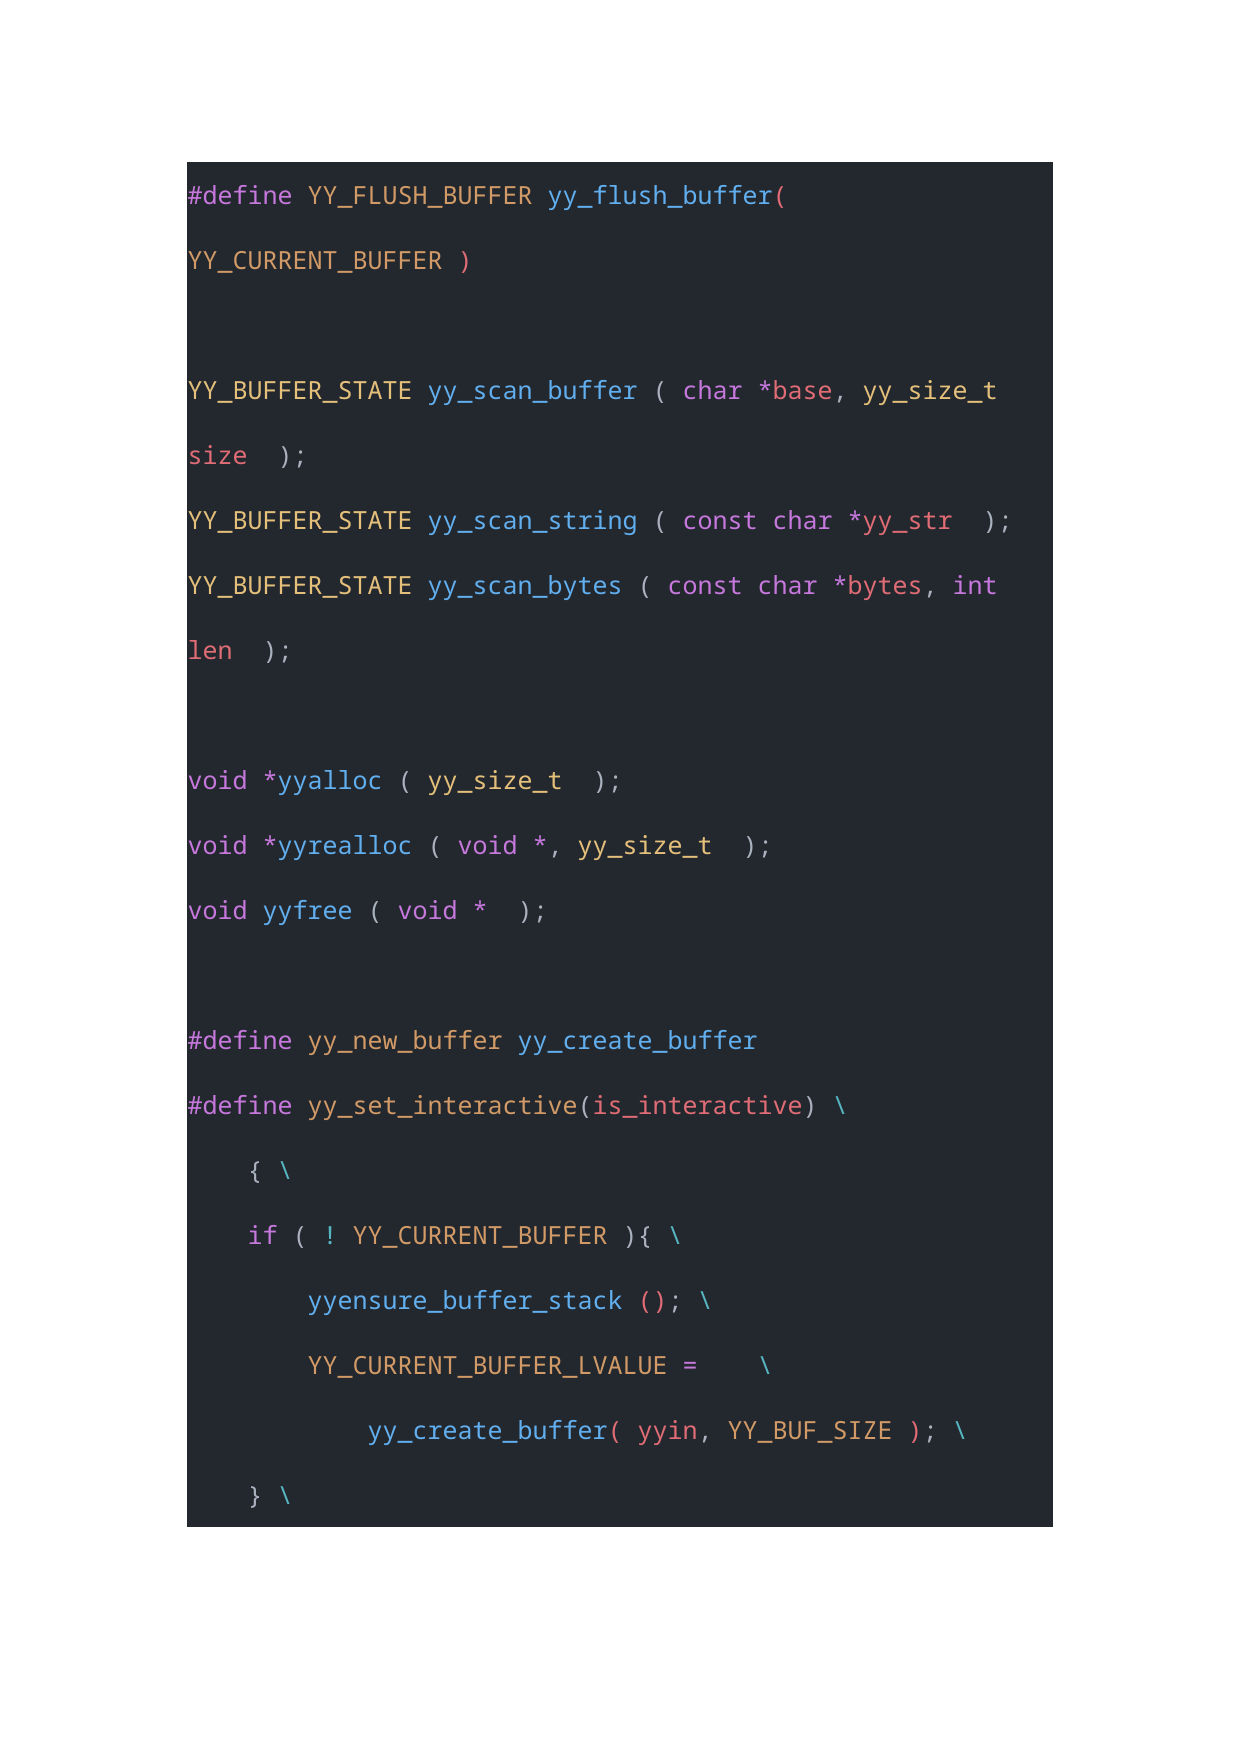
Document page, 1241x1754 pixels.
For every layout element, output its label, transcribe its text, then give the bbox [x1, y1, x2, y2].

text #define YY_FLUSH_BUFFER yy_flush_buffer( YY_CURRENT_BUFFER ) [187, 162, 1053, 292]
text YY_BUFFER_STATE yy_scan_bytes ( const char *bytes, int len ); [187, 552, 1053, 682]
text { \ [187, 1137, 1053, 1202]
text YY_BUFFER_STATE yy_scan_buffer ( char *base, yy_size_t size ); [187, 357, 1053, 487]
text #define yy_new_buffer yy_create_buffer [187, 1007, 1053, 1072]
text YY_CURRENT_BUFFER_LVALUE = \ [187, 1332, 1053, 1397]
text void *yyalloc ( yy_size_t ); [187, 747, 1053, 812]
text void *yyrealloc ( void *, yy_size_t ); [187, 812, 1053, 877]
text if ( ! YY_CURRENT_BUFFER ){ \ [187, 1202, 1053, 1267]
text yy_create_buffer( yyin, YY_BUF_SIZE ); \ [187, 1397, 1053, 1462]
text } \ [187, 1462, 1053, 1527]
text yyensure_buffer_stack (); \ [187, 1267, 1053, 1332]
text #define yy_set_interactive(is_interactive) \ [187, 1072, 1053, 1137]
text YY_BUFFER_STATE yy_scan_string ( const char *yy_str ); [187, 487, 1053, 552]
text void yyfree ( void * ); [187, 877, 1053, 942]
